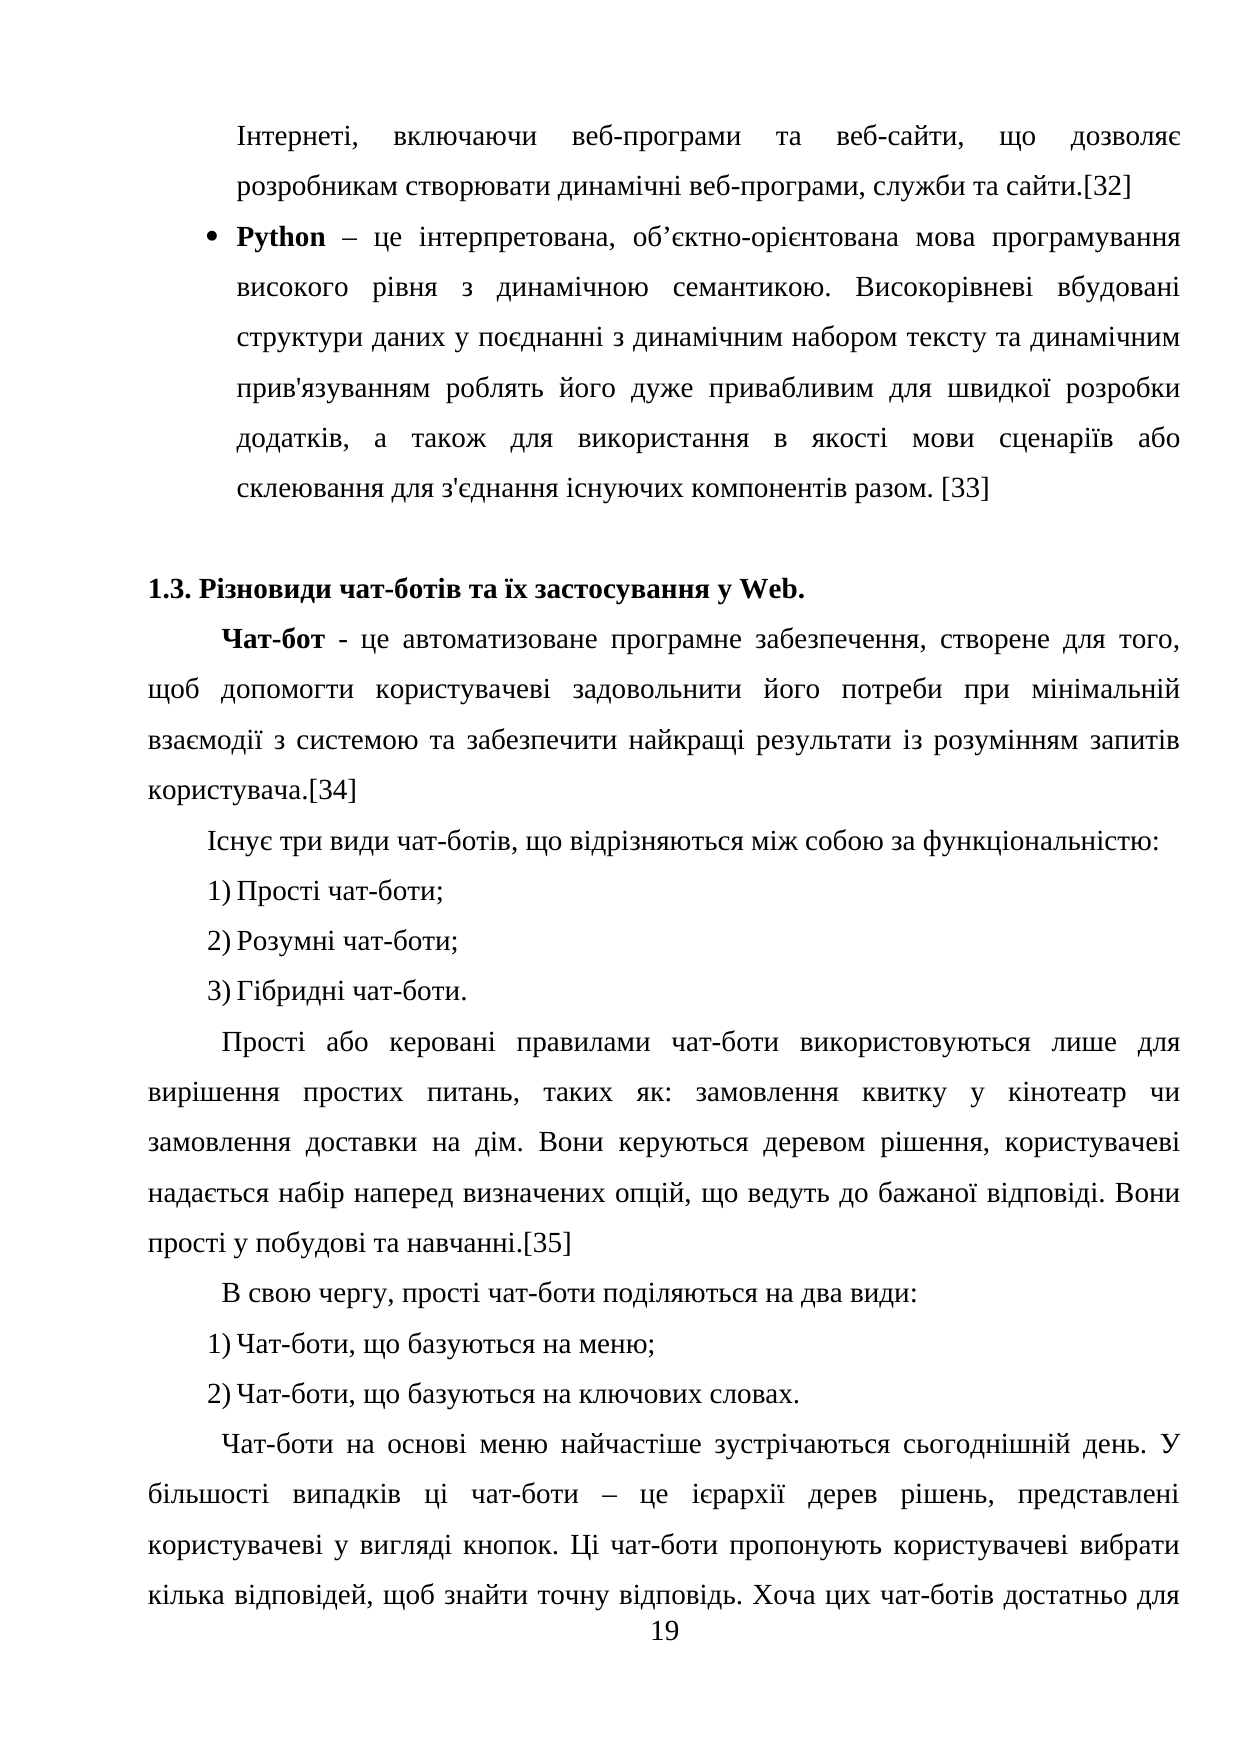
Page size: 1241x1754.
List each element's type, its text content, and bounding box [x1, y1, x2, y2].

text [148, 1426, 1181, 1611]
list Розумні чат-боти; [207, 923, 1181, 957]
text В свою чергу, прості чат-боти поділяються на два види: [148, 1275, 1181, 1309]
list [207, 118, 1181, 202]
subtitle 1.3. Різновиди чат-ботів та їх застосування у Web. [148, 571, 1181, 604]
list Прості чат-боти; [207, 873, 1181, 906]
text Прості або керовані правилами чат-боти використовуються лише для вирішення простих питань, таких як: замовлення квитку у кінотеатр чи замовлення доставки на дім. Вони керуються деревом рішення, користувачеві надається набір наперед визначених опцій, що ведуть до бажаної відповіді. Вони прості у побудові та навчанні.[35] [148, 1024, 1181, 1259]
list Python – це інтерпретована, об’єктно-орієнтована мова програмування високого рівня з динамічною семантикою. Високорівневі вбудовані структури даних у поєднанні з динамічним набором тексту та динамічним прив'язуванням роблять його дуже привабливим для швидкої розробки додатків, а також для використання в якості мови сценаріїв або склеювання для з'єднання існуючих компонентів разом. [33] [207, 219, 1181, 504]
list Чат-боти, що базуються на меню; [207, 1326, 1181, 1359]
list Чат-боти, що базуються на ключових словах. [207, 1376, 1181, 1409]
text Існує три види чат-ботів, що відрізняються між собою за функціональністю: [148, 823, 1181, 856]
text Чат-бот - це автоматизоване програмне забезпечення, створене для того, щоб допомогти користувачеві задовольнити його потреби при мінімальній взаємодії з системою та забезпечити найкращі результати із розумінням запитів користувача.[34] [148, 621, 1181, 806]
list Гібридні чат-боти. [207, 973, 1181, 1007]
